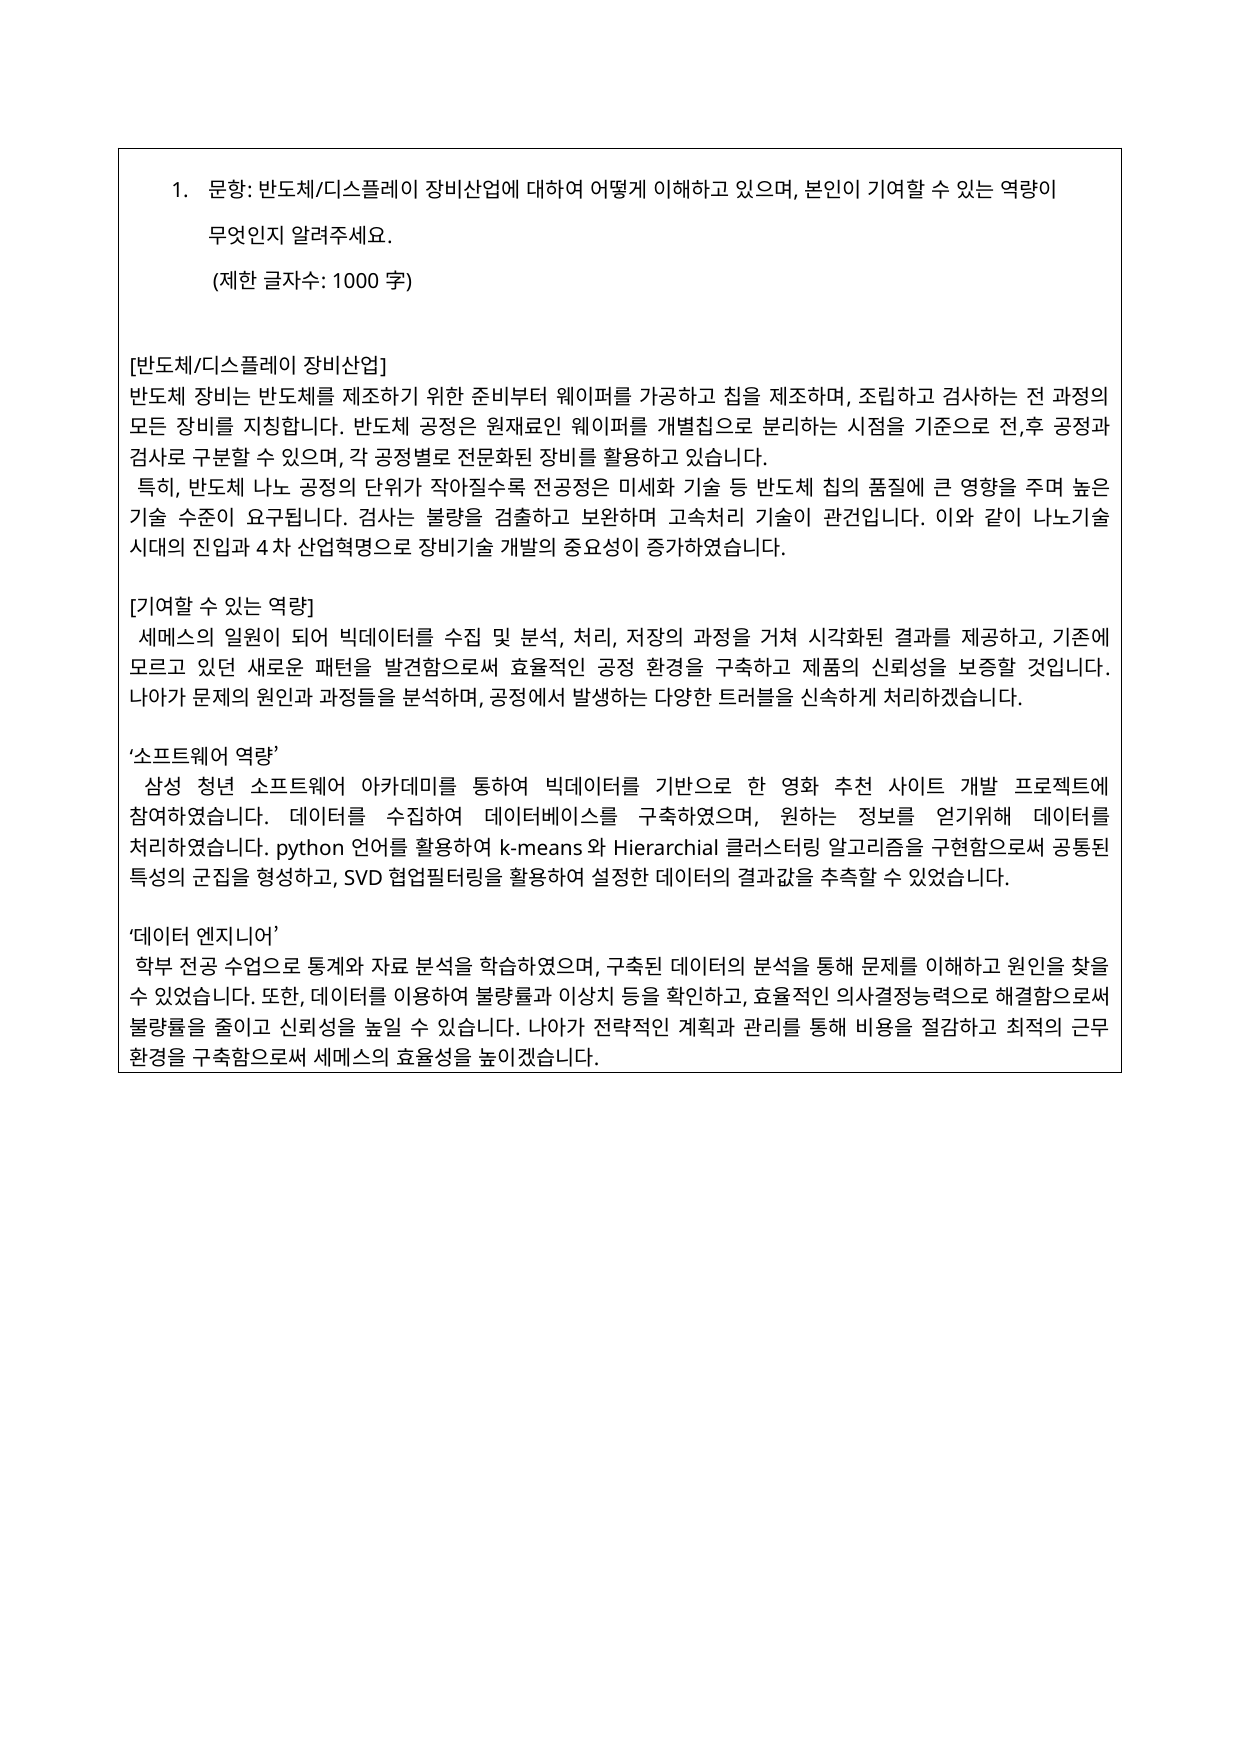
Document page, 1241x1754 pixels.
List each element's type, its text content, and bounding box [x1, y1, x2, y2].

table_cell 문항: 반도체/디스플레이 장비산업에 대하여 어떻게 이해하고 있으며, 본인이 기여할 수 있는 역량이 무엇인지 알려주세요. (제한 글자수: 1000 字) [반도체/디스플레이 장비산업] 반도체 장비는 반도체를 제조하기 위한 준비부터 웨이퍼를 가공하고 칩을 제조하며, 조립하고 검사하는 전 과정의 모든 장비를 지칭합니다. 반도체 공정은 원재료인 웨이퍼를 개별칩으로 분리하는 시점을 기준으로 전,후 공정과 검사로 구분할 수 있으며, 각 공정별로 전문화된 장비를 활용하고 있습니다. 특히, 반도체 나노 공정의 단위가 작아질수록 전공정은 미세화 기술 등 반도체 칩의 품질에 큰 영향을 주며 높은 기술 수준이 요구됩니다. 검사는 불량을 검출하고 보완하며 고속처리 기술이 관건입니다. 이와 같이 나노기술 시대의 진입과 4차 산업혁명으로 장비기술 개발의 중요성이 증가하였습니다. [기여할 수 있는 역량] 세메스의 일원이 되어 빅데이터를 수집 및 분석, 처리, 저장의 과정을 거쳐 시각화된 결과를 제공하고, 기존에 모르고 있던 새로운 패턴을 발견함으로써 효율적인 공정 환경을 구축하고 제품의 신뢰성을 보증할 것입니다. 나아가 문제의 원인과 과정들을 분석하며, 공정에서 발생하는 다양한 트러블을 신속하게 처리하겠습니다. ‘소프트웨어 역량’ 삼성 청년 소프트웨어 아카데미를 통하여 빅데이터를 기반으로 한 영화 추천 사이트 개발 프로젝트에 참여하였습니다. 데이터를 수집하여 데이터베이스를 구축하였으며, 원하는 정보를 얻기위해 데이터를 처리하였습니다. python 언어를 활용하여 k-means와 Hierarchial 클러스터링 알고리즘을 구현함으로써 공통된 특성의 군집을 형성하고, SVD 협업필터링을 활용하여 설정한 데이터의 결과값을 추측할 수 있었습니다. ‘데이터 엔지니어’ 학부 전공 수업으로 통계와 자료 분석을 학습하였으며, 구축된 데이터의 분석을 통해 문제를 이해하고 원인을 찾을 수 있었습니다. 또한, 데이터를 이용하여 불량률과 이상치 등을 확인하고, 효율적인 의사결정능력으로 해결함으로써 불량률을 줄이고 신뢰성을 높일 수 있습니다. 나아가 전략적인 계획과 관리를 통해 비용을 절감하고 최적의 근무 환경을 구축함으로써 세메스의 효율성을 높이겠습니다. [119, 149, 1121, 1072]
